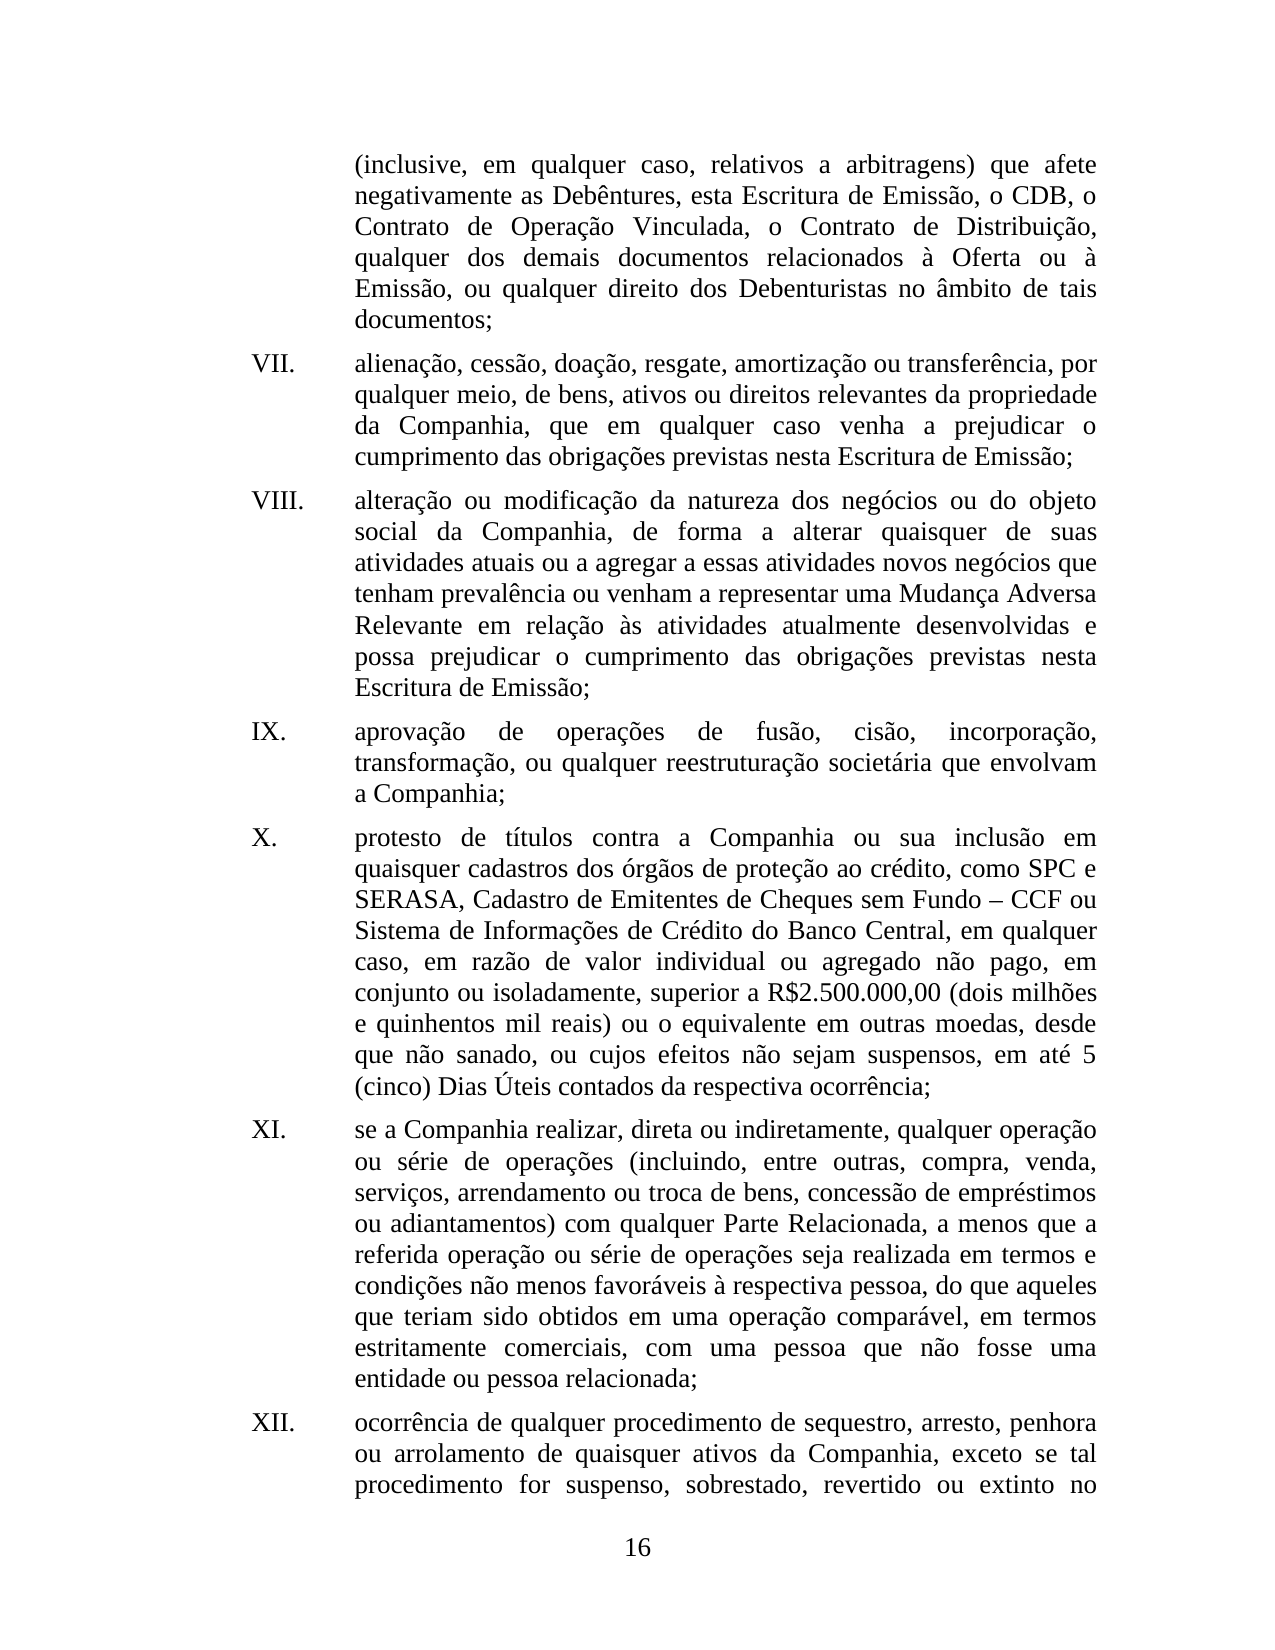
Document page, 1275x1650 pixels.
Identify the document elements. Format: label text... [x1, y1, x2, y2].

list alienação, cessão, doação, resgate, amortização ou transferência, por qualquer meio, de bens, ativos ou direitos relevantes da propriedade da Companhia, que em qualquer caso venha a prejudicar o cumprimento das obrigações previstas nesta Escritura de Emissão; [251, 347, 1098, 472]
list protesto de títulos contra a Companhia ou sua inclusão em quaisquer cadastros dos órgãos de proteção ao crédito, como SPC e SERASA, Cadastro de Emitentes de Cheques sem Fundo – CCF ou Sistema de Informações de Crédito do Banco Central, em qualquer caso, em razão de valor individual ou agregado não pago, em conjunto ou isoladamente, superior a R$2.500.000,00 (dois milhões e quinhentos mil reais) ou o equivalente em outras moedas, desde que não sanado, ou cujos efeitos não sejam suspensos, em até 5 (cinco) Dias Úteis contados da respectiva ocorrência; [251, 821, 1098, 1101]
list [251, 148, 1098, 334]
list alteração ou modificação da natureza dos negócios ou do objeto social da Companhia, de forma a alterar quaisquer de suas atividades atuais ou a agregar a essas atividades novos negócios que tenham prevalência ou venham a representar uma Mudança Adversa Relevante em relação às atividades atualmente desenvolvidas e possa prejudicar o cumprimento das obrigações previstas nesta Escritura de Emissão; [251, 484, 1098, 702]
list se a Companhia realizar, direta ou indiretamente, qualquer operação ou série de operações (incluindo, entre outras, compra, venda, serviços, arrendamento ou troca de bens, concessão de empréstimos ou adiantamentos) com qualquer Parte Relacionada, a menos que a referida operação ou série de operações seja realizada em termos e condições não menos favoráveis à respectiva pessoa, do que aqueles que teriam sido obtidos em uma operação comparável, em termos estritamente comerciais, com uma pessoa que não fosse uma entidade ou pessoa relacionada; [251, 1113, 1098, 1394]
list aprovação de operações de fusão, cisão, incorporação, transformação, ou qualquer reestruturação societária que envolvam a Companhia; [251, 715, 1098, 808]
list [251, 1406, 1098, 1500]
